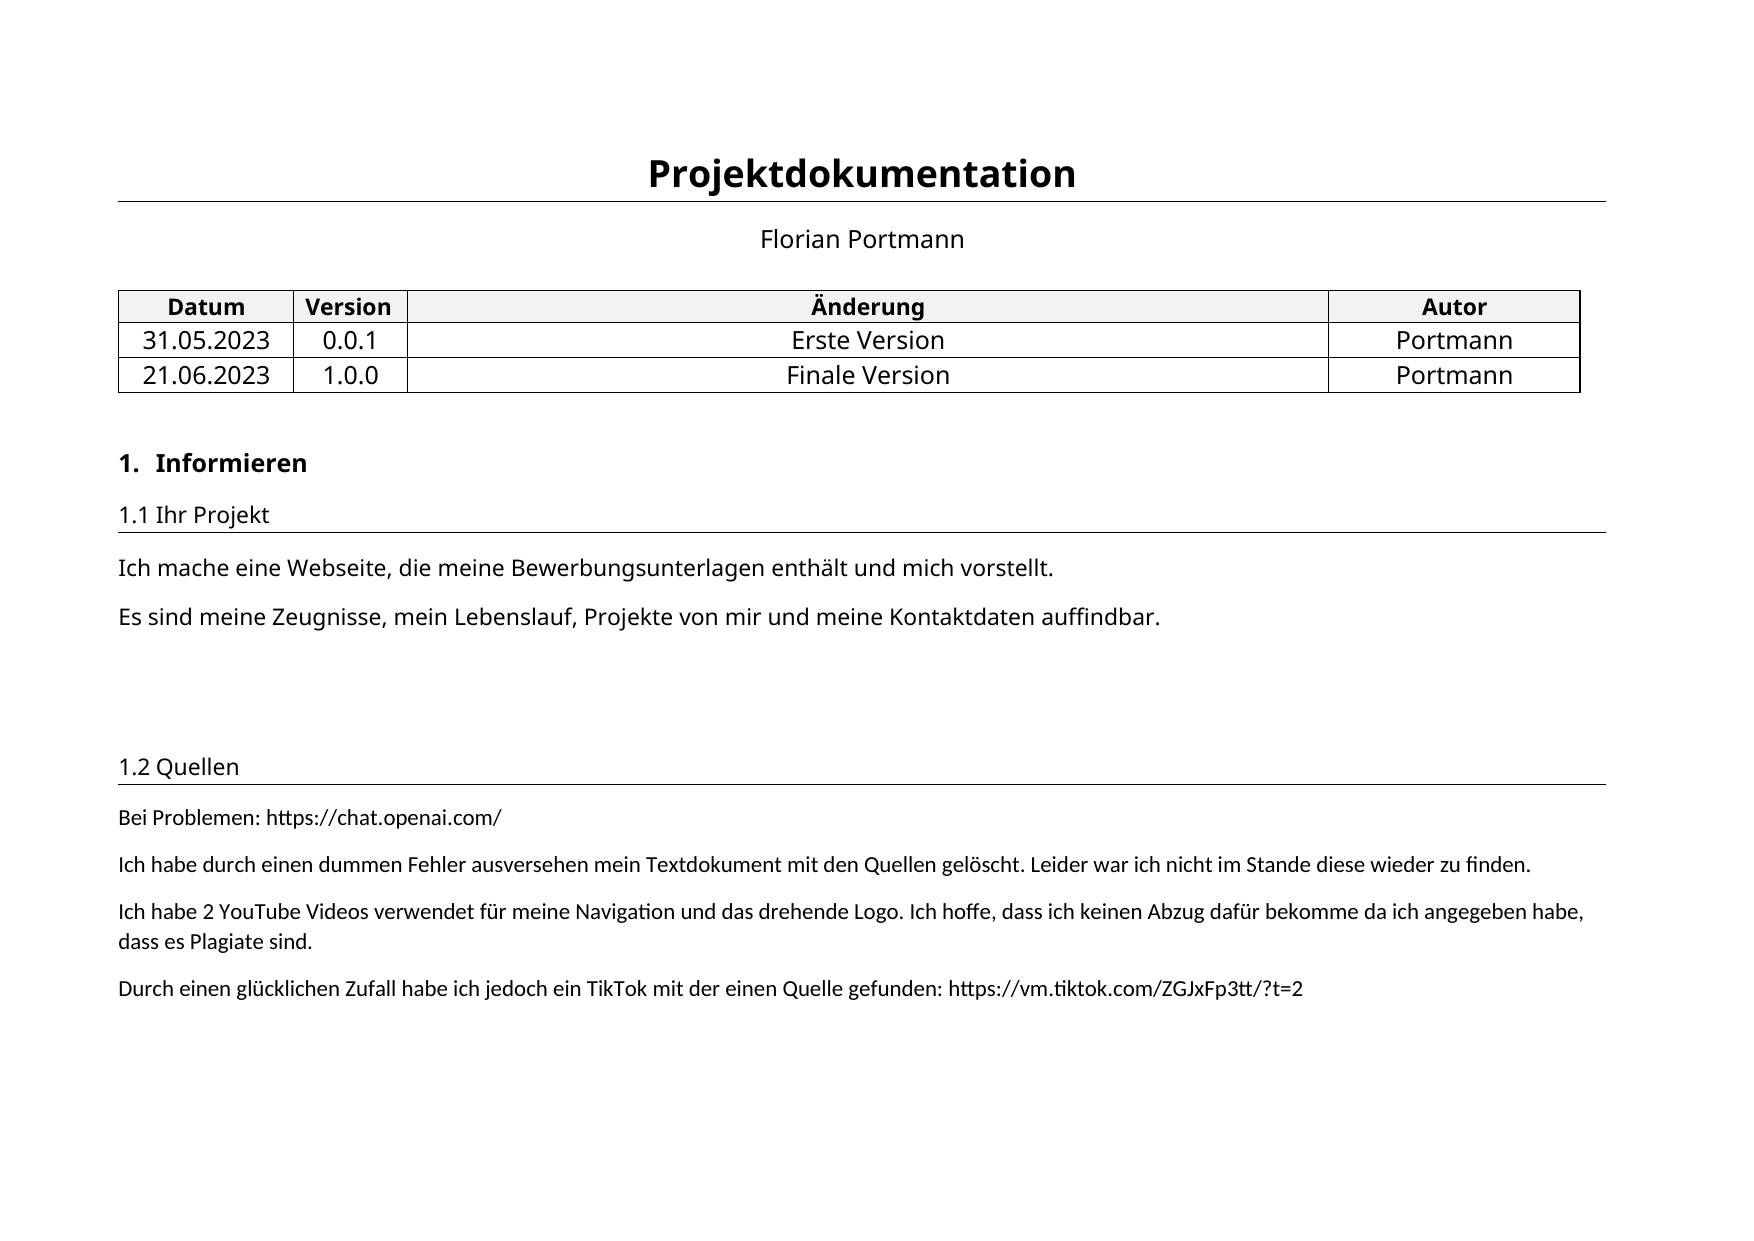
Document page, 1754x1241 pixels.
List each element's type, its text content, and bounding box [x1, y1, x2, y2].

subtitle Informieren [118, 446, 1606, 480]
table_cell Portmann [1329, 358, 1579, 392]
table_header Version [294, 291, 407, 322]
table_header Änderung [408, 291, 1328, 322]
text Ich mache eine Webseite, die meine Bewerbungsunterlagen enthält und mich vorstellt. [118, 551, 1606, 583]
title Projektdokumentation [118, 148, 1606, 201]
table_cell 31.05.2023 [119, 323, 293, 357]
subtitle Ihr Projekt [118, 498, 1606, 532]
table_cell 21.06.2023 [119, 358, 293, 392]
table_cell 1.0.0 [294, 358, 407, 392]
table_cell 0.0.1 [294, 323, 407, 357]
text Durch einen glücklichen Zufall habe ich jedoch ein TikTok mit der einen Quelle gefunden: https://vm.tiktok.com/ZGJxFp3tt/?t=2 [118, 974, 1606, 1002]
table_cell Erste Version [408, 323, 1328, 357]
table_header Autor [1329, 291, 1579, 322]
table_header Datum [119, 291, 293, 322]
text Bei Problemen: https://chat.openai.com/ [118, 803, 1606, 832]
text Ich habe durch einen dummen Fehler ausversehen mein Textdokument mit den Quellen gelöscht. Leider war ich nicht im Stande diese wieder zu finden. [118, 850, 1606, 878]
text Florian Portmann [118, 221, 1606, 256]
text Ich habe 2 YouTube Videos verwendet für meine Navigation und das drehende Logo. Ich hoffe, dass ich keinen Abzug dafür bekomme da ich angegeben habe, dass es Plagiate sind. [118, 897, 1606, 956]
table_cell Finale Version [408, 358, 1328, 392]
table_cell Portmann [1329, 323, 1579, 357]
text Es sind meine Zeugnisse, mein Lebenslauf, Projekte von mir und meine Kontaktdaten auffindbar. [118, 601, 1606, 632]
subtitle Quellen [118, 751, 1606, 784]
